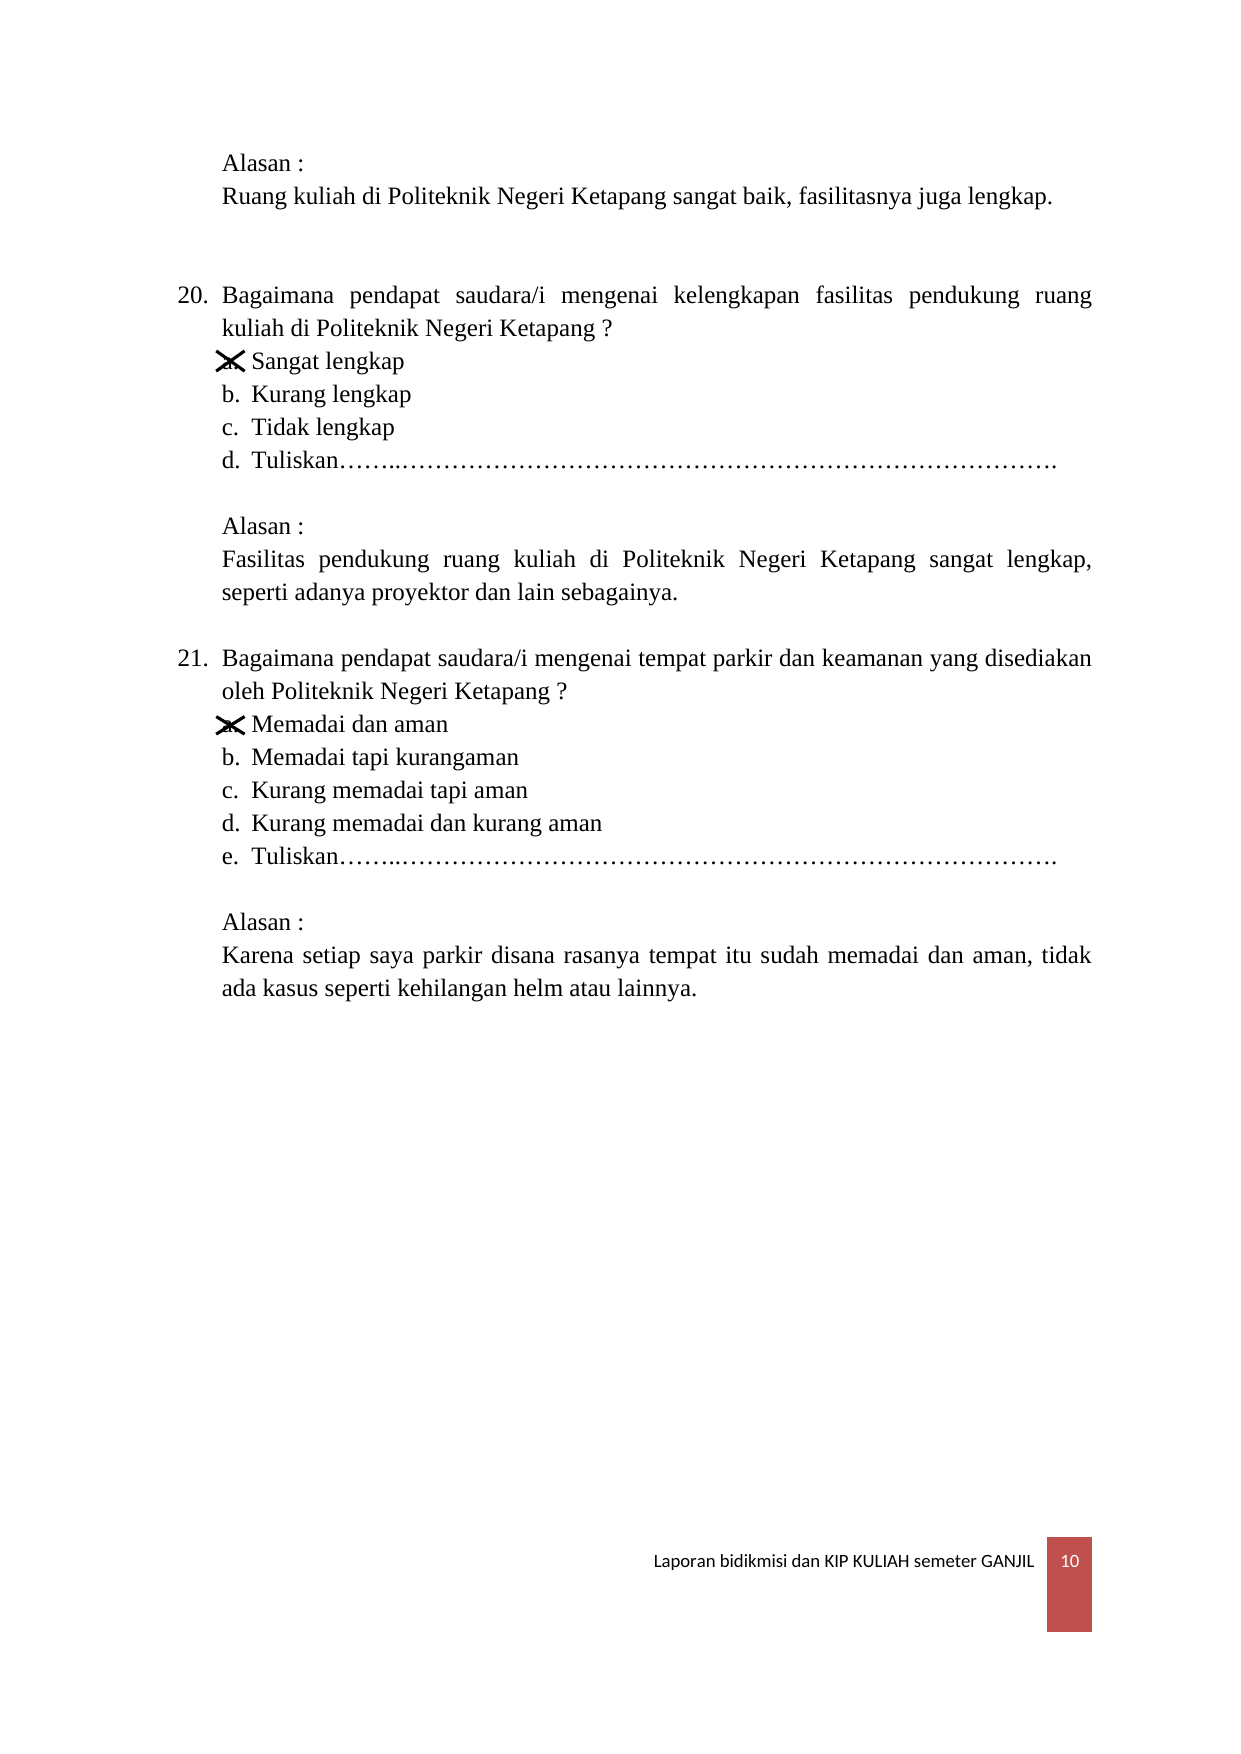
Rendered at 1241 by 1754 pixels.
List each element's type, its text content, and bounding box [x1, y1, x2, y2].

text Karena setiap saya parkir disana rasanya tempat itu sudah memadai dan aman, tidak ada kasus seperti kehilangan helm atau lainnya. [222, 940, 1092, 1002]
list Bagaimana pendapat saudara/i mengenai tempat parkir dan keamanan yang disediakan oleh Politeknik Negeri Ketapang ? [177, 643, 1092, 705]
list Tuliskan……..……………………………………………………………………. [222, 841, 1092, 870]
list Memadai tapi kurangaman [222, 742, 1092, 771]
list Kurang memadai dan kurang aman [222, 808, 1092, 837]
text Alasan : [222, 511, 1092, 540]
text Ruang kuliah di Politeknik Negeri Ketapang sangat baik, fasilitasnya juga lengkap. [222, 181, 1092, 209]
list Tuliskan……..……………………………………………………………………. [222, 445, 1092, 474]
text Alasan : [222, 148, 1092, 176]
list Bagaimana pendapat saudara/i mengenai kelengkapan fasilitas pendukung ruang kuliah di Politeknik Negeri Ketapang ? [177, 280, 1092, 342]
list Sangat lengkap [222, 346, 1092, 374]
text Fasilitas pendukung ruang kuliah di Politeknik Negeri Ketapang sangat lengkap, seperti adanya proyektor dan lain sebagainya. [222, 544, 1092, 606]
list Kurang lengkap [222, 379, 1092, 408]
list Memadai dan aman [222, 709, 1092, 738]
text Alasan : [222, 907, 1092, 936]
list Tidak lengkap [222, 412, 1092, 441]
list Kurang memadai tapi aman [222, 775, 1092, 804]
